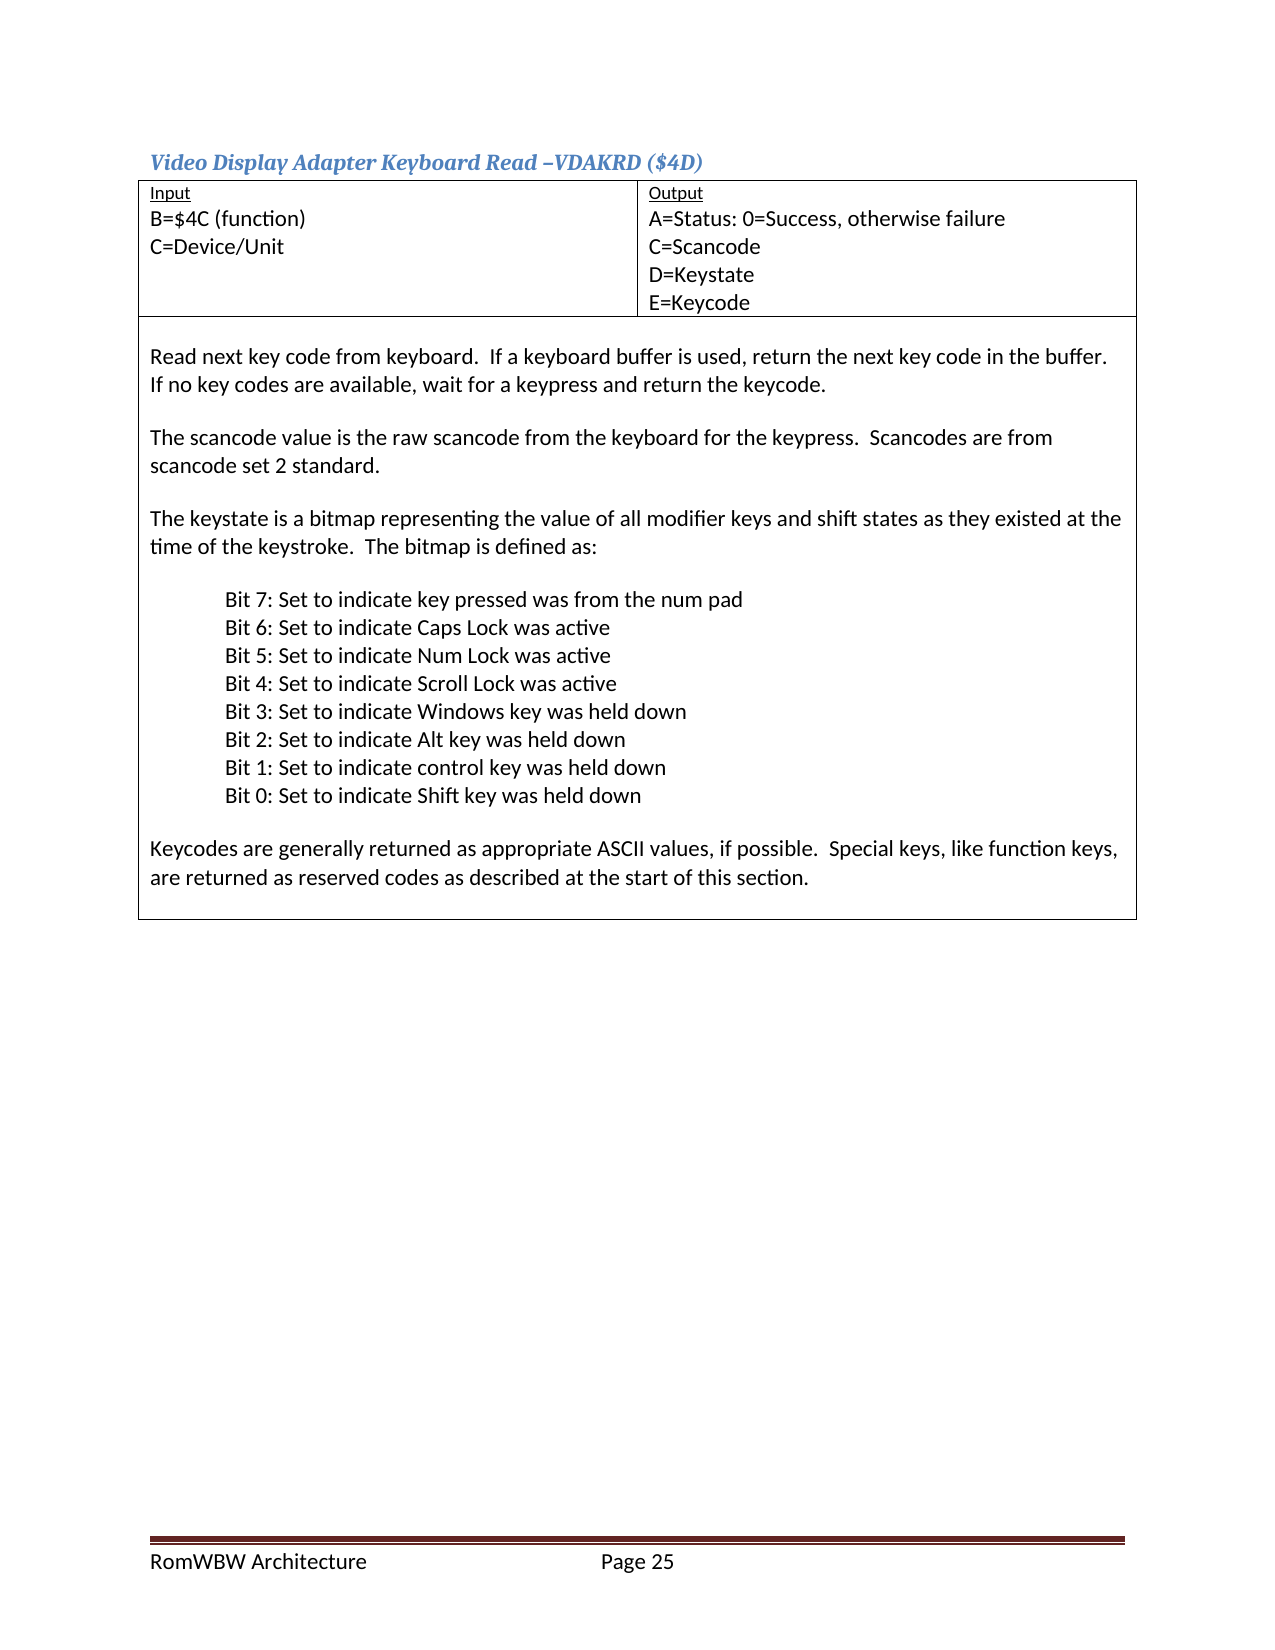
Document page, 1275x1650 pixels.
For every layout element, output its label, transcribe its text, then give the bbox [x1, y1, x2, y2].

table_header Input B=$4C (function) C=Device/Unit [139, 181, 637, 316]
table_header Output A=Status: 0=Success, otherwise failure C=Scancode D=Keystate E=Keycode [638, 181, 1136, 316]
table_cell Read next key code from keyboard. If a keyboard buffer is used, return the next key code in the buffer. If no key codes are available, wait for a keypress and return the keycode. The scancode value is the raw scancode from the keyboard for the keypress. Scancodes are from scancode set 2 standard. The keystate is a bitmap representing the value of all modifier keys and shift states as they existed at the time of the keystroke. The bitmap is defined as: Bit 7: Set to indicate key pressed was from the num pad Bit 6: Set to indicate Caps Lock was active Bit 5: Set to indicate Num Lock was active Bit 4: Set to indicate Scroll Lock was active Bit 3: Set to indicate Windows key was held down Bit 2: Set to indicate Alt key was held down Bit 1: Set to indicate control key was held down Bit 0: Set to indicate Shift key was held down Keycodes are generally returned as appropriate ASCII values, if possible. Special keys, like function keys, are returned as reserved codes as described at the start of this section. [139, 317, 1136, 919]
subtitle Video Display Adapter Keyboard Read –VDAKRD ($4D) [150, 150, 1125, 176]
